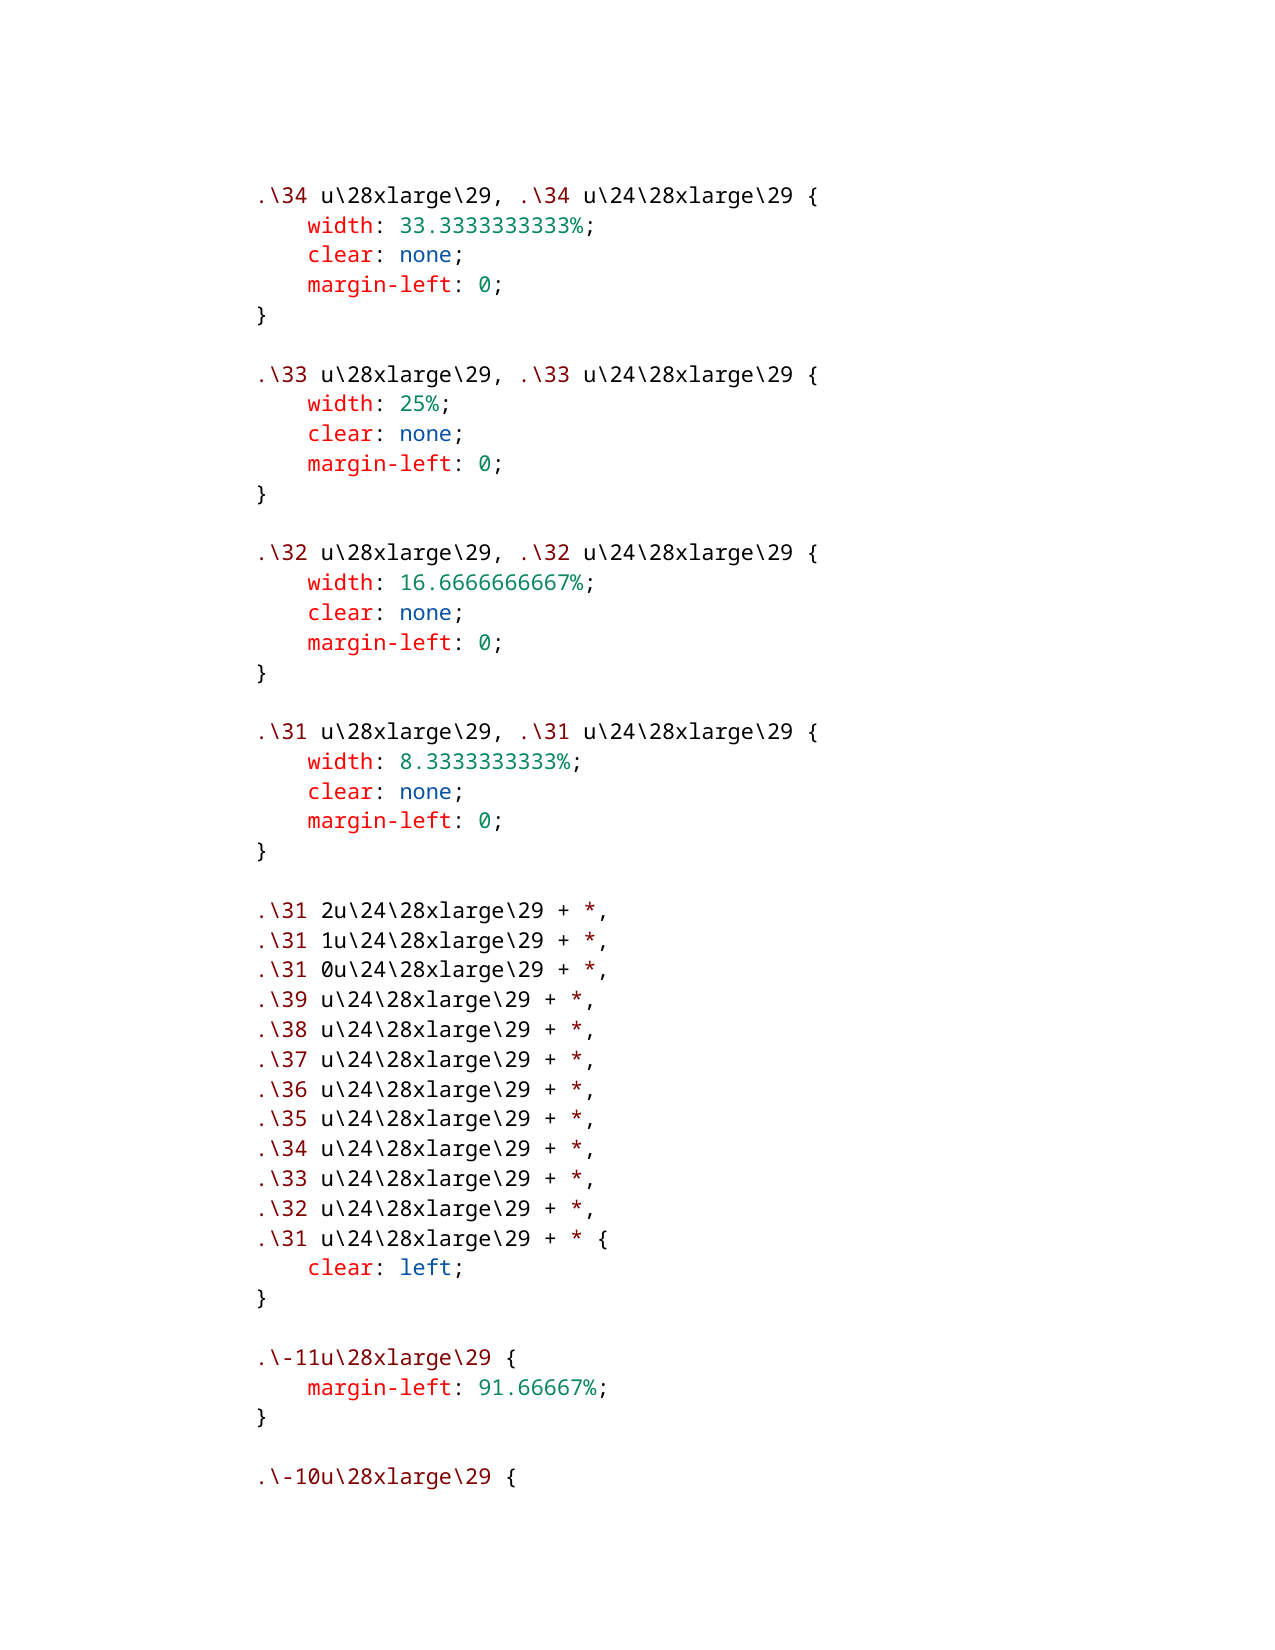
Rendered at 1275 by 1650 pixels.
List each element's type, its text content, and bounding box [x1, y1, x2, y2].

text margin-left: 0; [150, 448, 1125, 478]
text } [150, 1282, 1125, 1312]
text .\33 u\28xlarge\29, .\33 u\24\28xlarge\29 { [150, 358, 1125, 388]
text } [150, 299, 1125, 329]
text } [150, 478, 1125, 507]
text clear: none; [150, 418, 1125, 448]
text .\39 u\24\28xlarge\29 + *, [150, 984, 1125, 1014]
text .\31 1u\24\28xlarge\29 + *, [150, 924, 1125, 954]
text width: 16.6666666667%; [150, 567, 1125, 597]
text .\33 u\24\28xlarge\29 + *, [150, 1163, 1125, 1193]
text clear: left; [150, 1252, 1125, 1282]
text .\31 2u\24\28xlarge\29 + *, [150, 895, 1125, 924]
text clear: none; [150, 597, 1125, 627]
text } [150, 1401, 1125, 1431]
text .\34 u\28xlarge\29, .\34 u\24\28xlarge\29 { [150, 180, 1125, 209]
text width: 33.3333333333%; [150, 209, 1125, 239]
text .\32 u\24\28xlarge\29 + *, [150, 1193, 1125, 1222]
text .\-10u\28xlarge\29 { [150, 1461, 1125, 1491]
text .\36 u\24\28xlarge\29 + *, [150, 1073, 1125, 1103]
text .\38 u\24\28xlarge\29 + *, [150, 1014, 1125, 1044]
text .\35 u\24\28xlarge\29 + *, [150, 1103, 1125, 1133]
text } [150, 656, 1125, 686]
text width: 25%; [150, 388, 1125, 418]
text .\37 u\24\28xlarge\29 + *, [150, 1044, 1125, 1073]
text margin-left: 0; [150, 269, 1125, 299]
text margin-left: 91.66667%; [150, 1371, 1125, 1401]
text .\31 u\28xlarge\29, .\31 u\24\28xlarge\29 { [150, 716, 1125, 746]
text .\31 u\24\28xlarge\29 + * { [150, 1222, 1125, 1252]
text margin-left: 0; [150, 627, 1125, 656]
text } [150, 835, 1125, 865]
text clear: none; [150, 776, 1125, 805]
text .\34 u\24\28xlarge\29 + *, [150, 1133, 1125, 1163]
text clear: none; [150, 239, 1125, 269]
text .\31 0u\24\28xlarge\29 + *, [150, 954, 1125, 984]
text width: 8.3333333333%; [150, 746, 1125, 776]
text margin-left: 0; [150, 805, 1125, 835]
text .\-11u\28xlarge\29 { [150, 1342, 1125, 1371]
text .\32 u\28xlarge\29, .\32 u\24\28xlarge\29 { [150, 537, 1125, 567]
